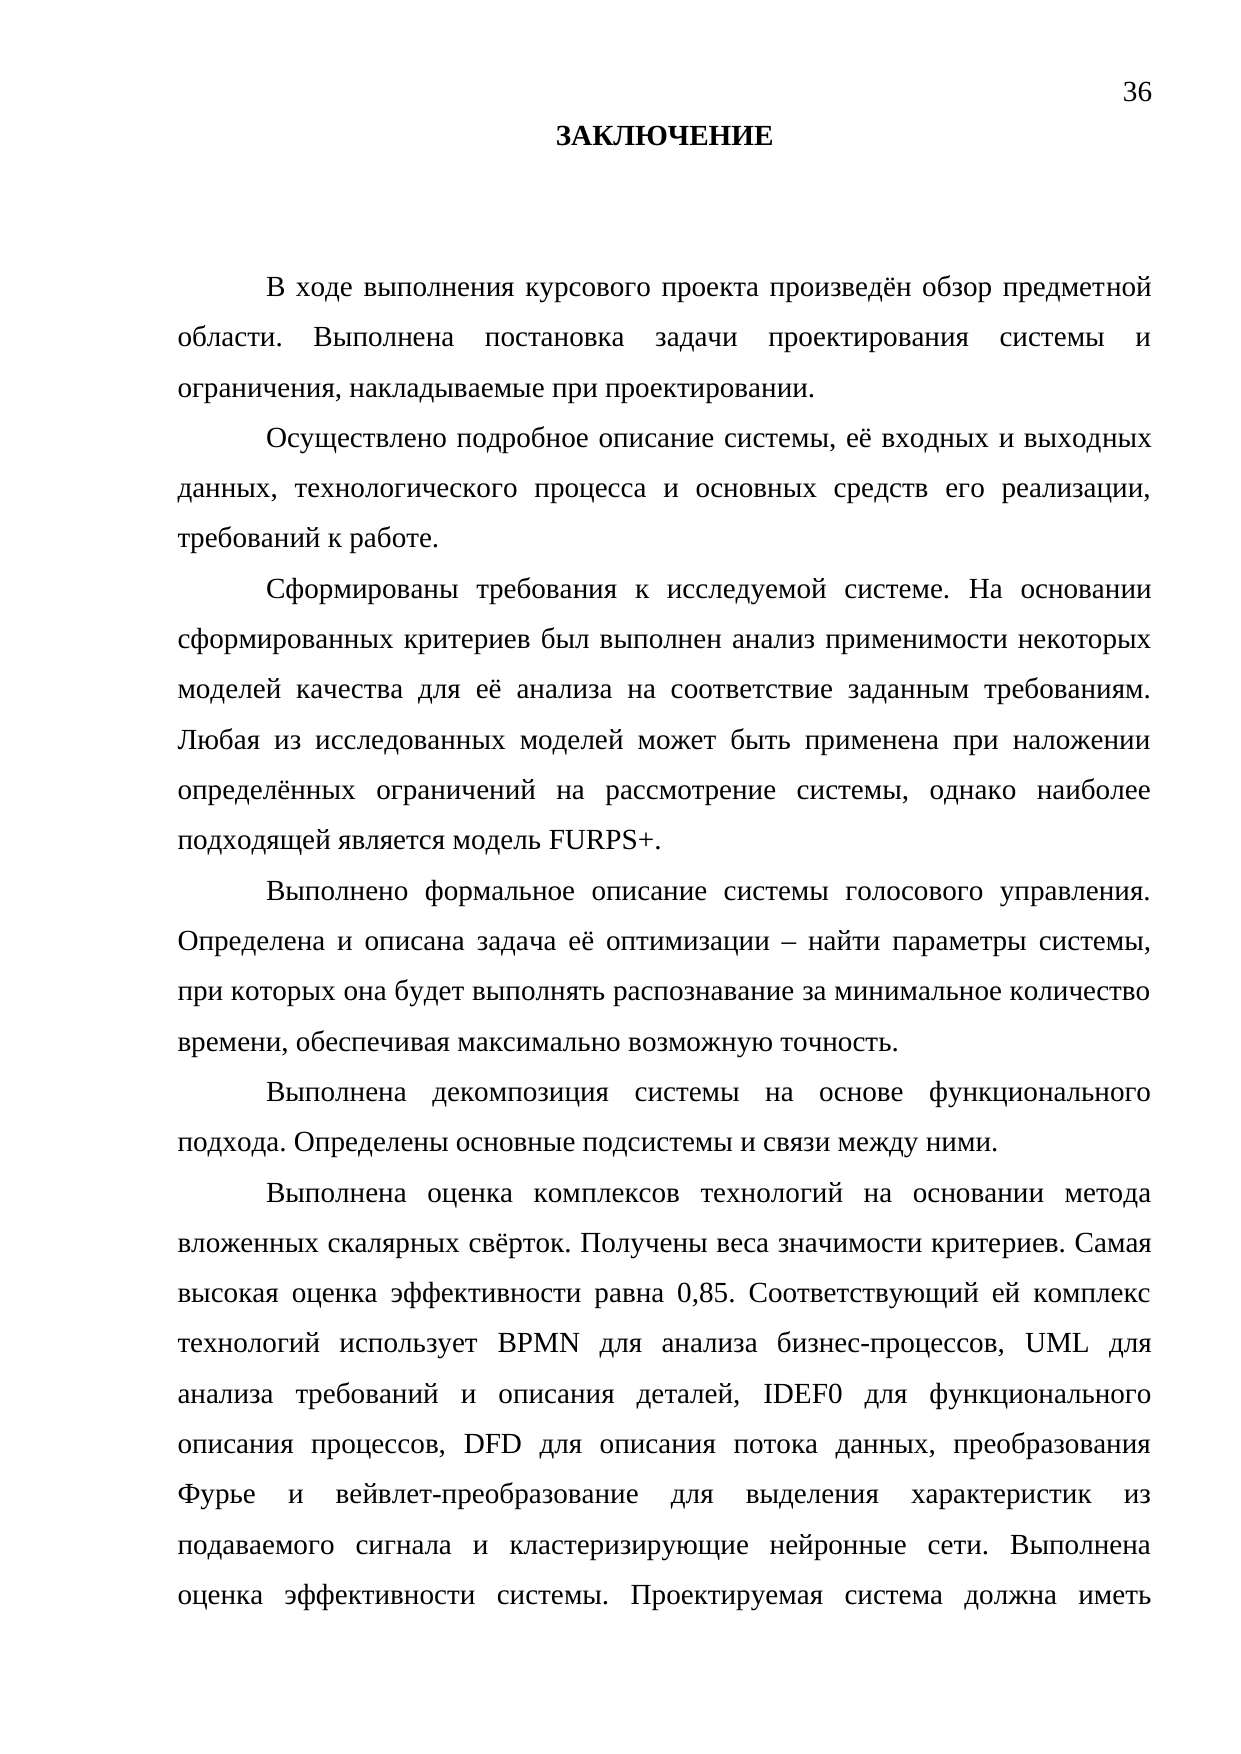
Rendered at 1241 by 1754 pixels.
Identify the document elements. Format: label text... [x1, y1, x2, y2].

text ЗАКЛЮЧЕНИЕ [177, 118, 1152, 152]
text Осуществлено подробное описание системы, её входных и выходных данных, технологического процесса и основных средств его реализации, требований к работе. [177, 420, 1152, 554]
text Выполнена декомпозиция системы на основе функционального подхода. Определены основные подсистемы и связи между ними. [177, 1074, 1152, 1158]
text Выполнено формальное описание системы голосового управления. Определена и описана задача её оптимизации – найти параметры системы, при которых она будет выполнять распознавание за минимальное количество времени, обеспечивая максимально возможную точность. [177, 873, 1152, 1057]
text В ходе выполнения курсового проекта произведён обзор предметной области. Выполнена постановка задачи проектирования системы и ограничения, накладываемые при проектировании. [177, 269, 1152, 403]
text Сформированы требования к исследуемой системе. На основании сформированных критериев был выполнен анализ применимости некоторых моделей качества для её анализа на соответствие заданным требованиям. Любая из исследованных моделей может быть применена при наложении определённых ограничений на рассмотрение системы, однако наиболее подходящей является модель FURPS+. [177, 571, 1152, 856]
